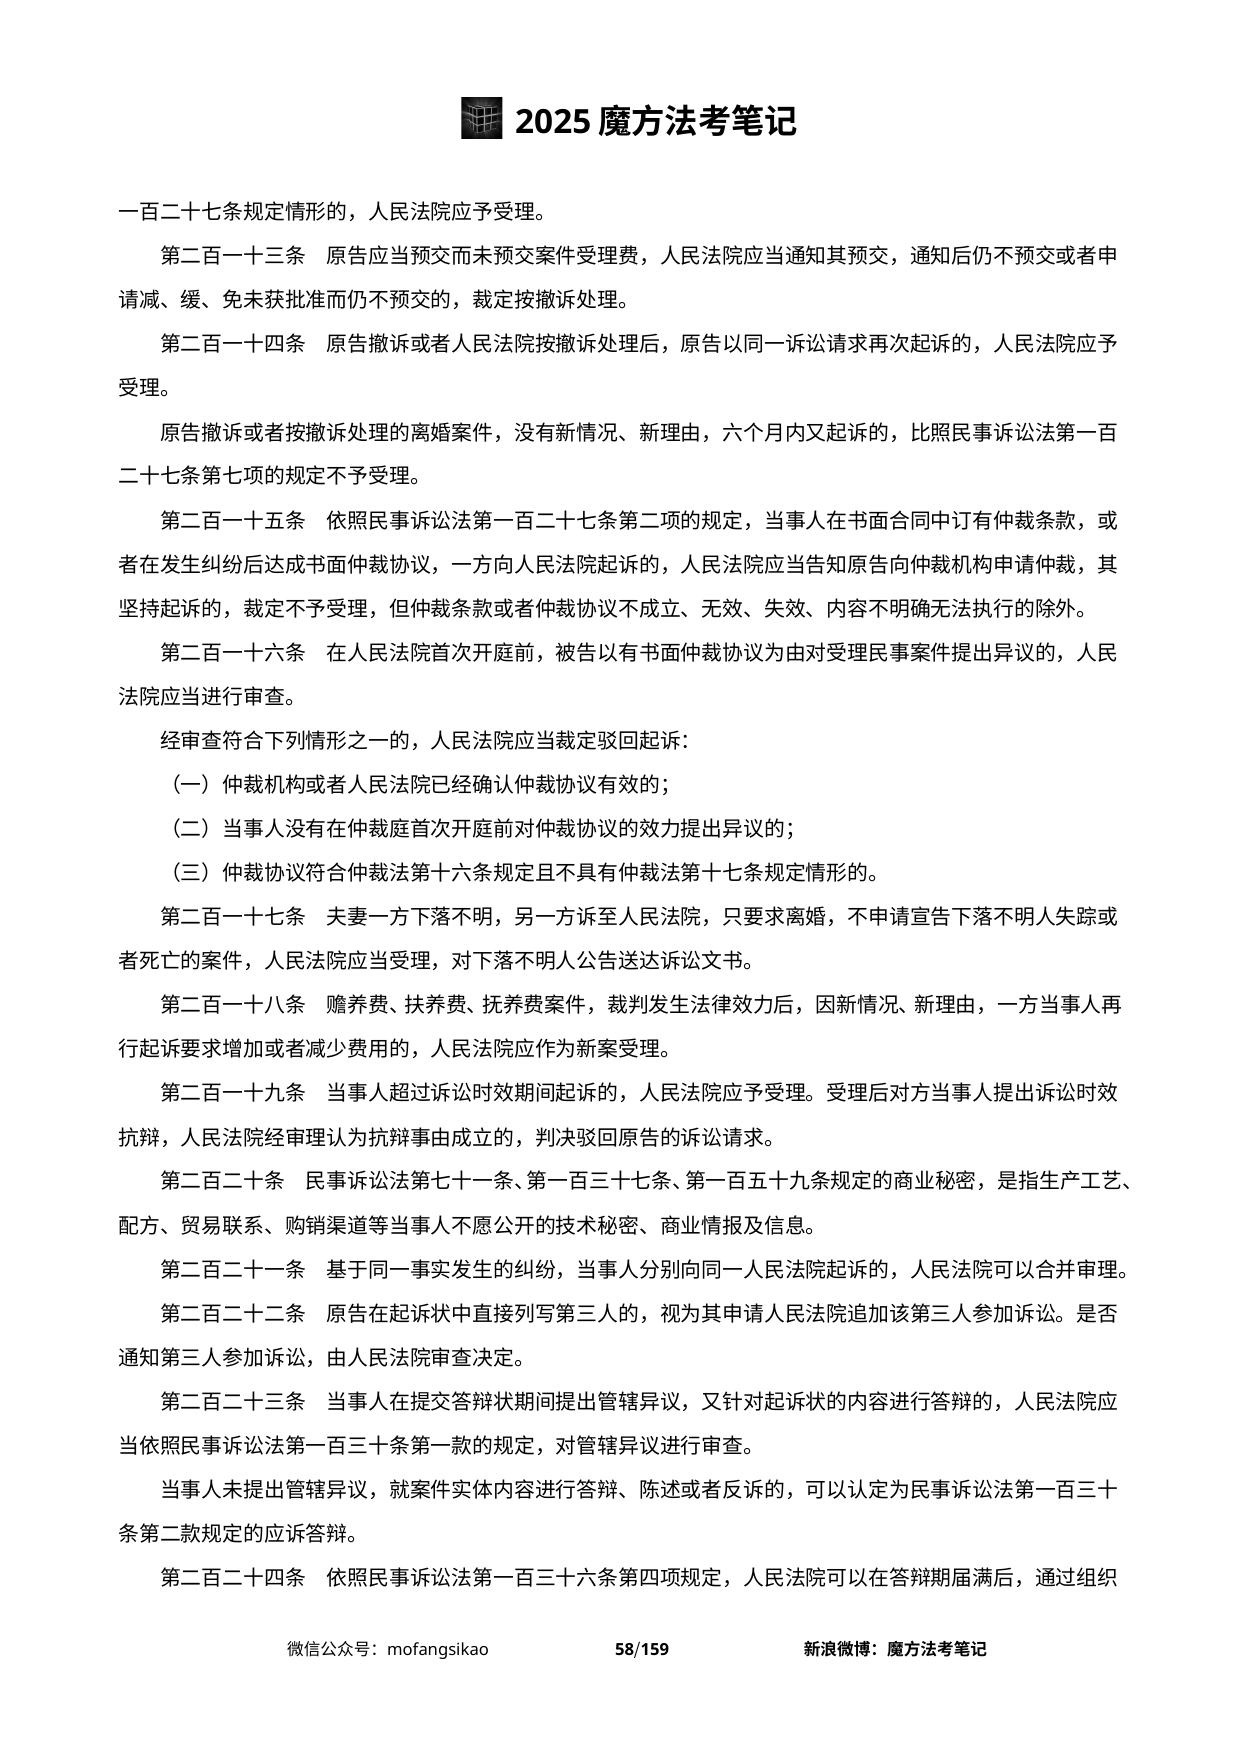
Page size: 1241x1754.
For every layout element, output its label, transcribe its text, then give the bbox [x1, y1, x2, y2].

text （三）仲裁协议符合仲裁法第十六条规定且不具有仲裁法第十七条规定情形的。 [118, 1158, 1122, 1202]
text 第二百一十七条 夫妻一方下落不明，另一方诉至人民法院，只要求离婚，不申请宣告下落不明人失踪或者死亡的案件，人民法院应当受理，对下落不明人公告送达诉讼文书。 [118, 1202, 1122, 1290]
text 第二百一十一条 对本院没有管辖权的案件，告知原告向有管辖权的人民法院起诉；原告坚持起诉的，裁定不予受理；立案后发现本院没有管辖权的，应当将案件移送有管辖权的人民法院。 [118, 365, 1122, 453]
text 第二百一十九条 当事人超过诉讼时效期间起诉的，人民法院应予受理。受理后对方当事人提出诉讼时效抗辩，人民法院经审理认为抗辩事由成立的，判决驳回原告的诉讼请求。 [118, 1378, 1122, 1466]
text 起诉状列写被告信息不足以认定明确的被告的，人民法院可以告知原告补正。原告补正后仍不能确定明确的被告的，人民法院裁定不予受理。 [118, 233, 1122, 321]
text 第二百一十二条 裁定不予受理、驳回起诉的案件，原告再次起诉，符合起诉条件且不属于民事诉讼法第一百二十七条规定情形的，人民法院应予受理。 [118, 453, 1122, 541]
text 第二百一十条 原告在起诉状中有谩骂和人身攻击之辞的，人民法院应当告知其修改后提起诉讼。 [118, 321, 1122, 365]
text 第二百一十四条 原告撤诉或者人民法院按撤诉处理后，原告以同一诉讼请求再次起诉的，人民法院应予受理。 [118, 629, 1122, 717]
text 第二百二十条 民事诉讼法第七十一条、第一百三十七条、第一百五十九条规定的商业秘密，是指生产工艺、配方、贸易联系、购销渠道等当事人不愿公开的技术秘密、商业情报及信息。 [118, 1466, 1122, 1554]
text 第二百一十八条 赡养费、扶养费、抚养费案件，裁判发生法律效力后，因新情况、新理由，一方当事人再行起诉要求增加或者减少费用的，人民法院应作为新案受理。 [118, 1290, 1122, 1378]
text 第二百一十六条 在人民法院首次开庭前，被告以有书面仲裁协议为由对受理民事案件提出异议的，人民法院应当进行审查。 [118, 938, 1122, 1026]
text （一）仲裁机构或者人民法院已经确认仲裁协议有效的； [118, 1070, 1122, 1114]
text 第二百一十五条 依照民事诉讼法第一百二十七条第二项的规定，当事人在书面合同中订有仲裁条款，或者在发生纠纷后达成书面仲裁协议，一方向人民法院起诉的，人民法院应当告知原告向仲裁机构申请仲裁，其坚持起诉的，裁定不予受理，但仲裁条款或者仲裁协议不成立、无效、失效、内容不明确无法执行的除外。 [118, 805, 1122, 938]
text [118, 188, 1122, 233]
text 经审查符合下列情形之一的，人民法院应当裁定驳回起诉： [118, 1026, 1122, 1070]
text 第二百一十三条 原告应当预交而未预交案件受理费，人民法院应当通知其预交，通知后仍不预交或者申请减、缓、免未获批准而仍不预交的，裁定按撤诉处理。 [118, 541, 1122, 629]
text （二）当事人没有在仲裁庭首次开庭前对仲裁协议的效力提出异议的； [118, 1114, 1122, 1158]
text 第二百二十一条 基于同一事实发生的纠纷，当事人分别向同一人民法院起诉的，人民法院可以合并审理。 [118, 1554, 1122, 1598]
text 原告撤诉或者按撤诉处理的离婚案件，没有新情况、新理由，六个月内又起诉的，比照民事诉讼法第一百二十七条第七项的规定不予受理。 [118, 717, 1122, 805]
picture [461, 97, 503, 139]
